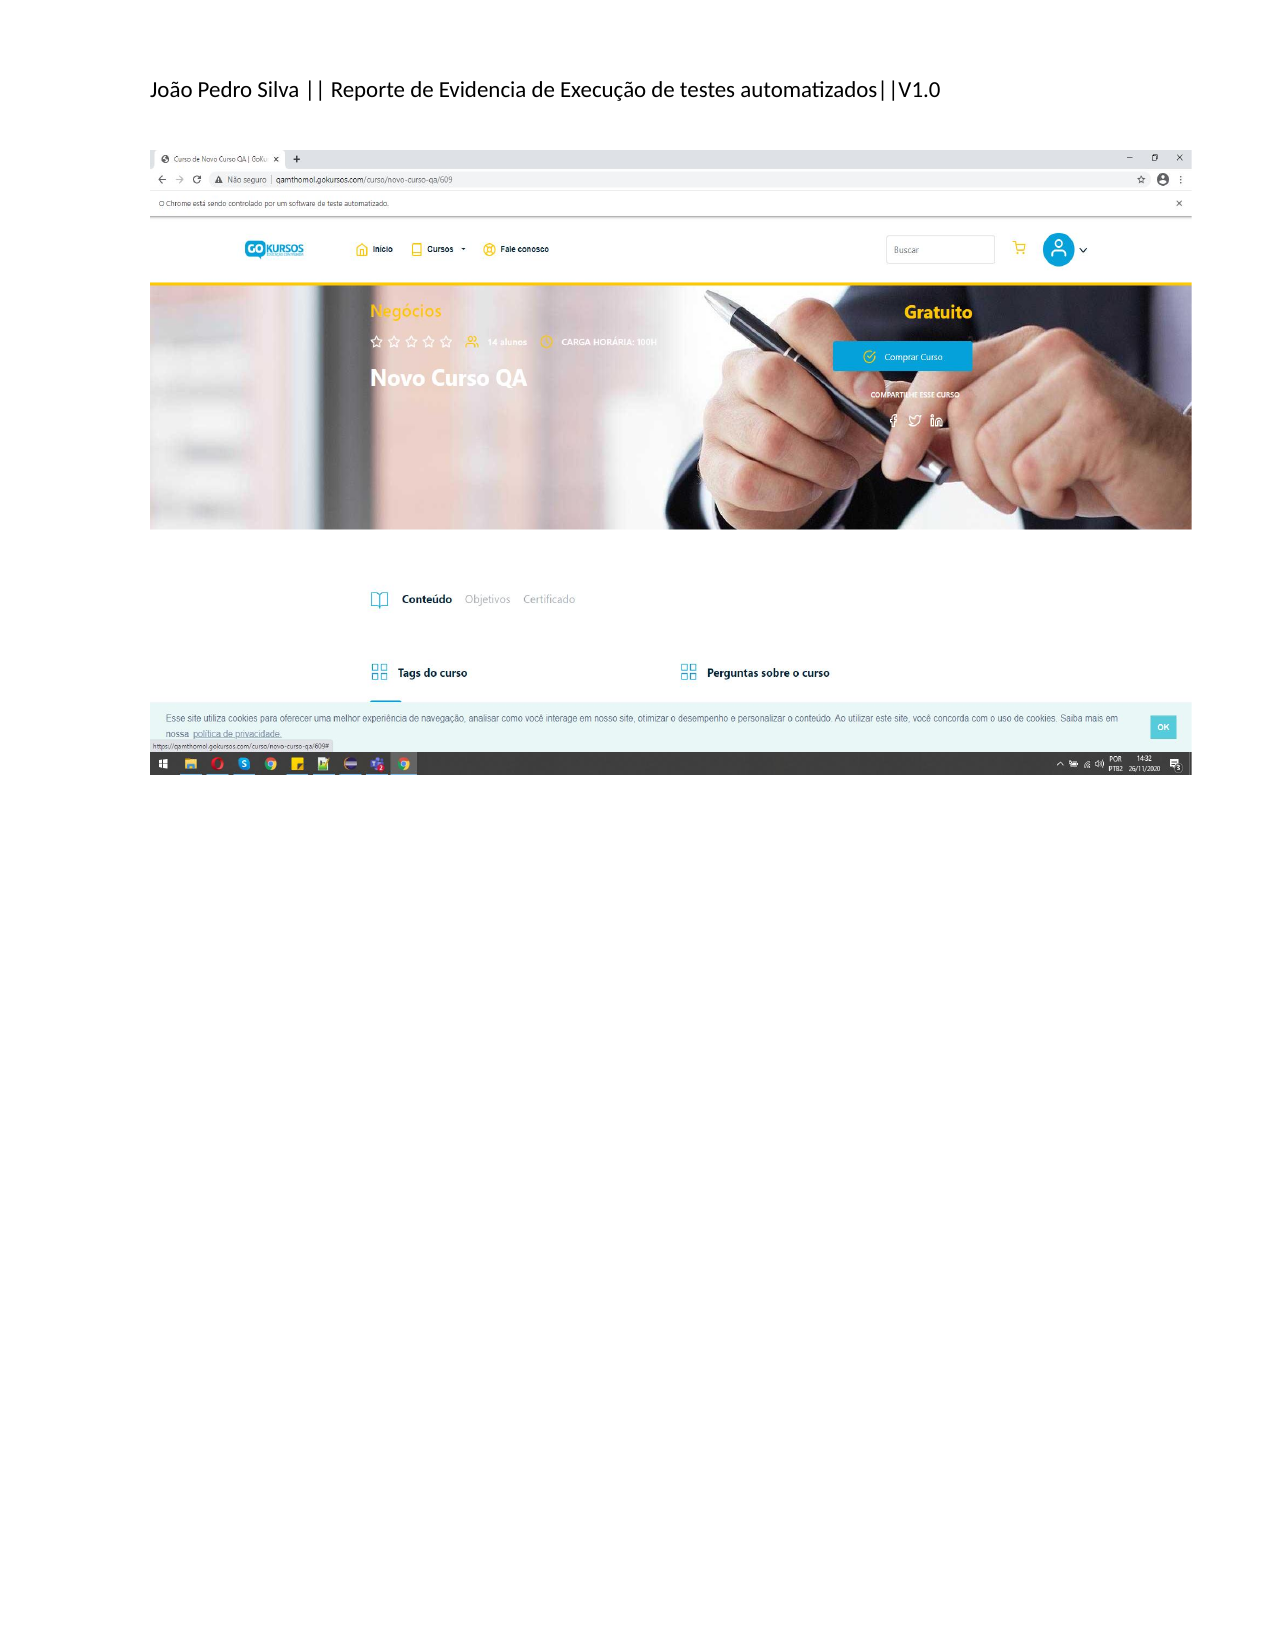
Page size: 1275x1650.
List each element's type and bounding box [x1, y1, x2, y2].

picture [150, 150, 1192, 775]
